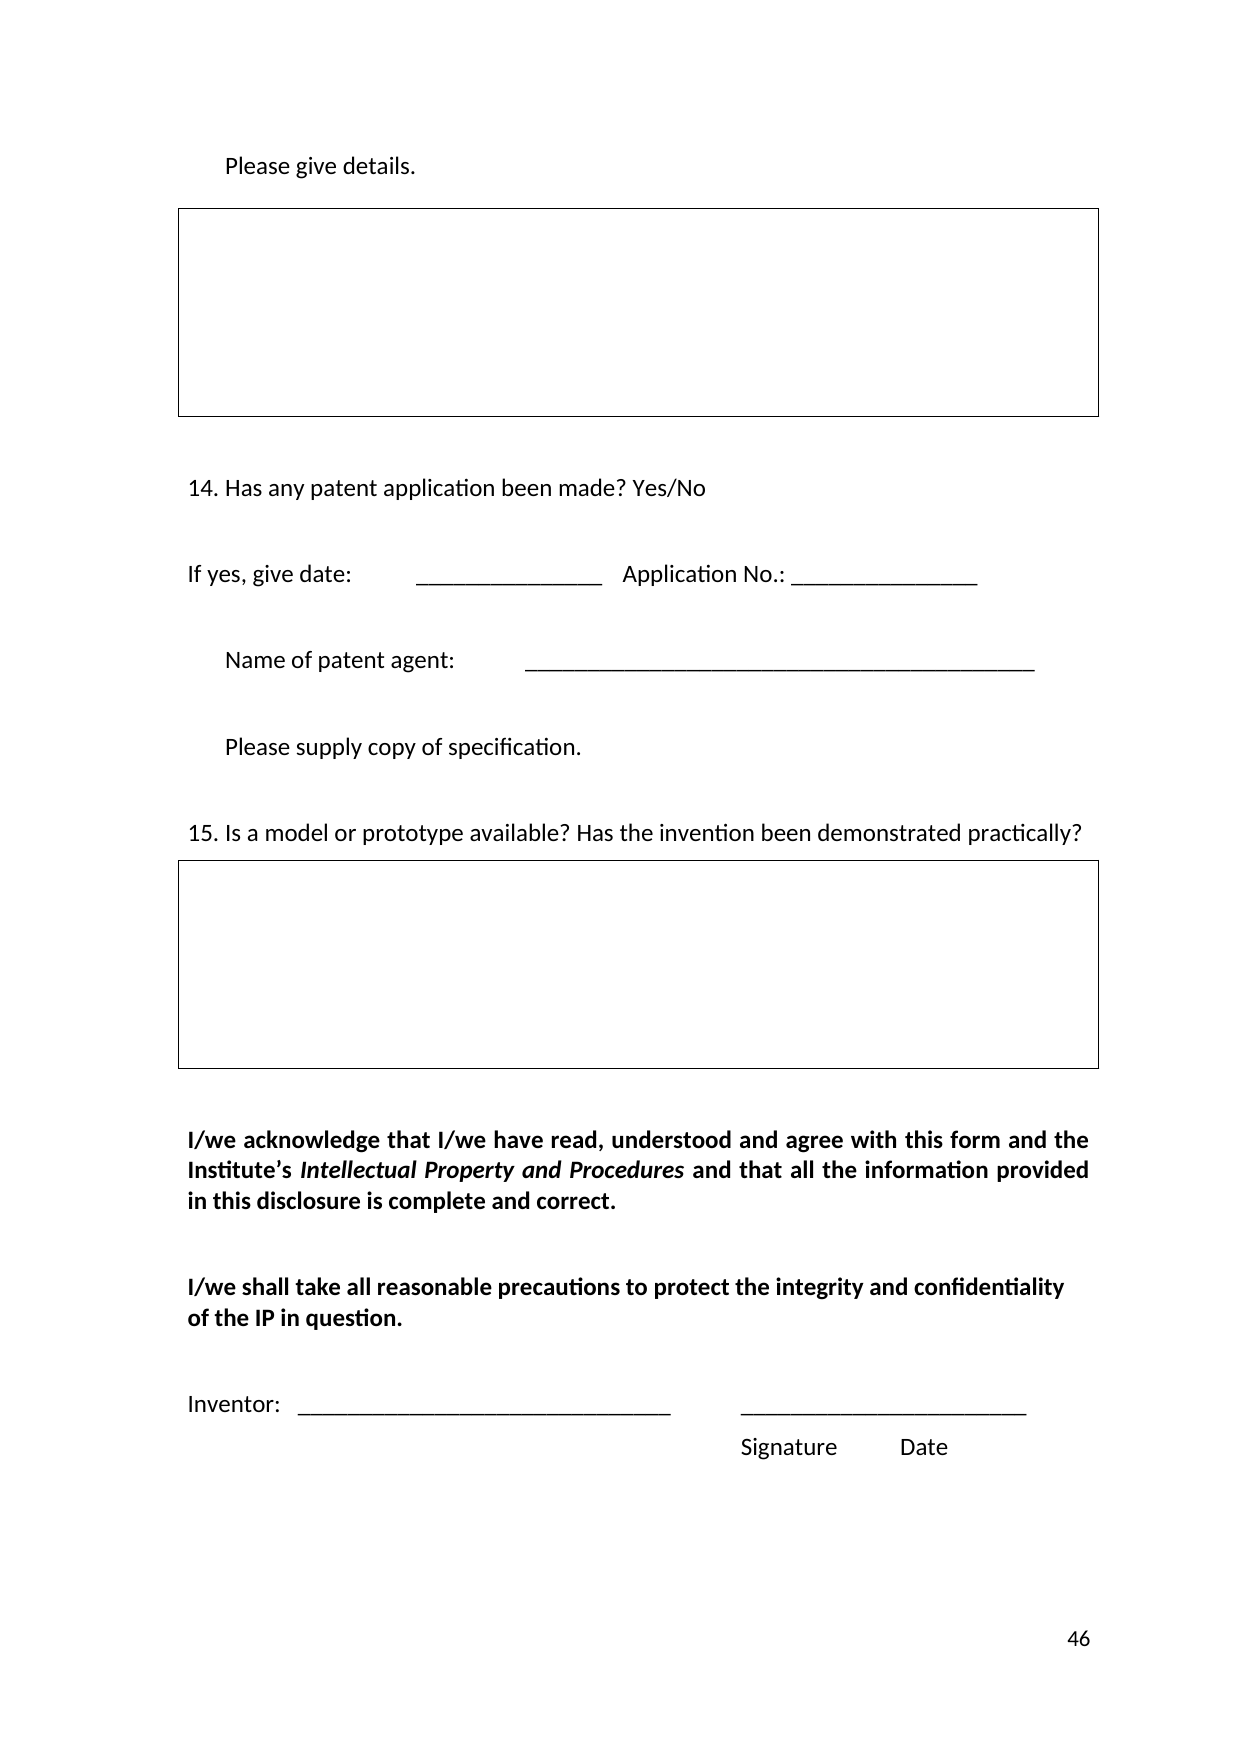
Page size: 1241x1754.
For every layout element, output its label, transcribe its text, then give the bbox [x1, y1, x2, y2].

text Inventor: ______________________________ _______________________ [187, 1388, 1090, 1418]
text Please give details. [187, 150, 1090, 181]
text 14. Has any patent application been made? Yes/No [187, 473, 1090, 503]
text I/we acknowledge that I/we have read, understood and agree with this form and the Institute’s Intellectual Property and Procedures and that all the information provided in this disclosure is complete and correct. [187, 1124, 1090, 1216]
text Name of patent agent: _________________________________________ [187, 645, 1090, 675]
text If yes, give date: _______________ Application No.: _______________ [187, 559, 1090, 589]
text Signature Date [187, 1431, 1090, 1461]
text I/we shall take all reasonable precautions to protect the integrity and confidentiality of the IP in question. [187, 1271, 1090, 1332]
text Please supply copy of specification. [187, 731, 1090, 761]
text 15. Is a model or prototype available? Has the invention been demonstrated practically? [187, 817, 1090, 847]
